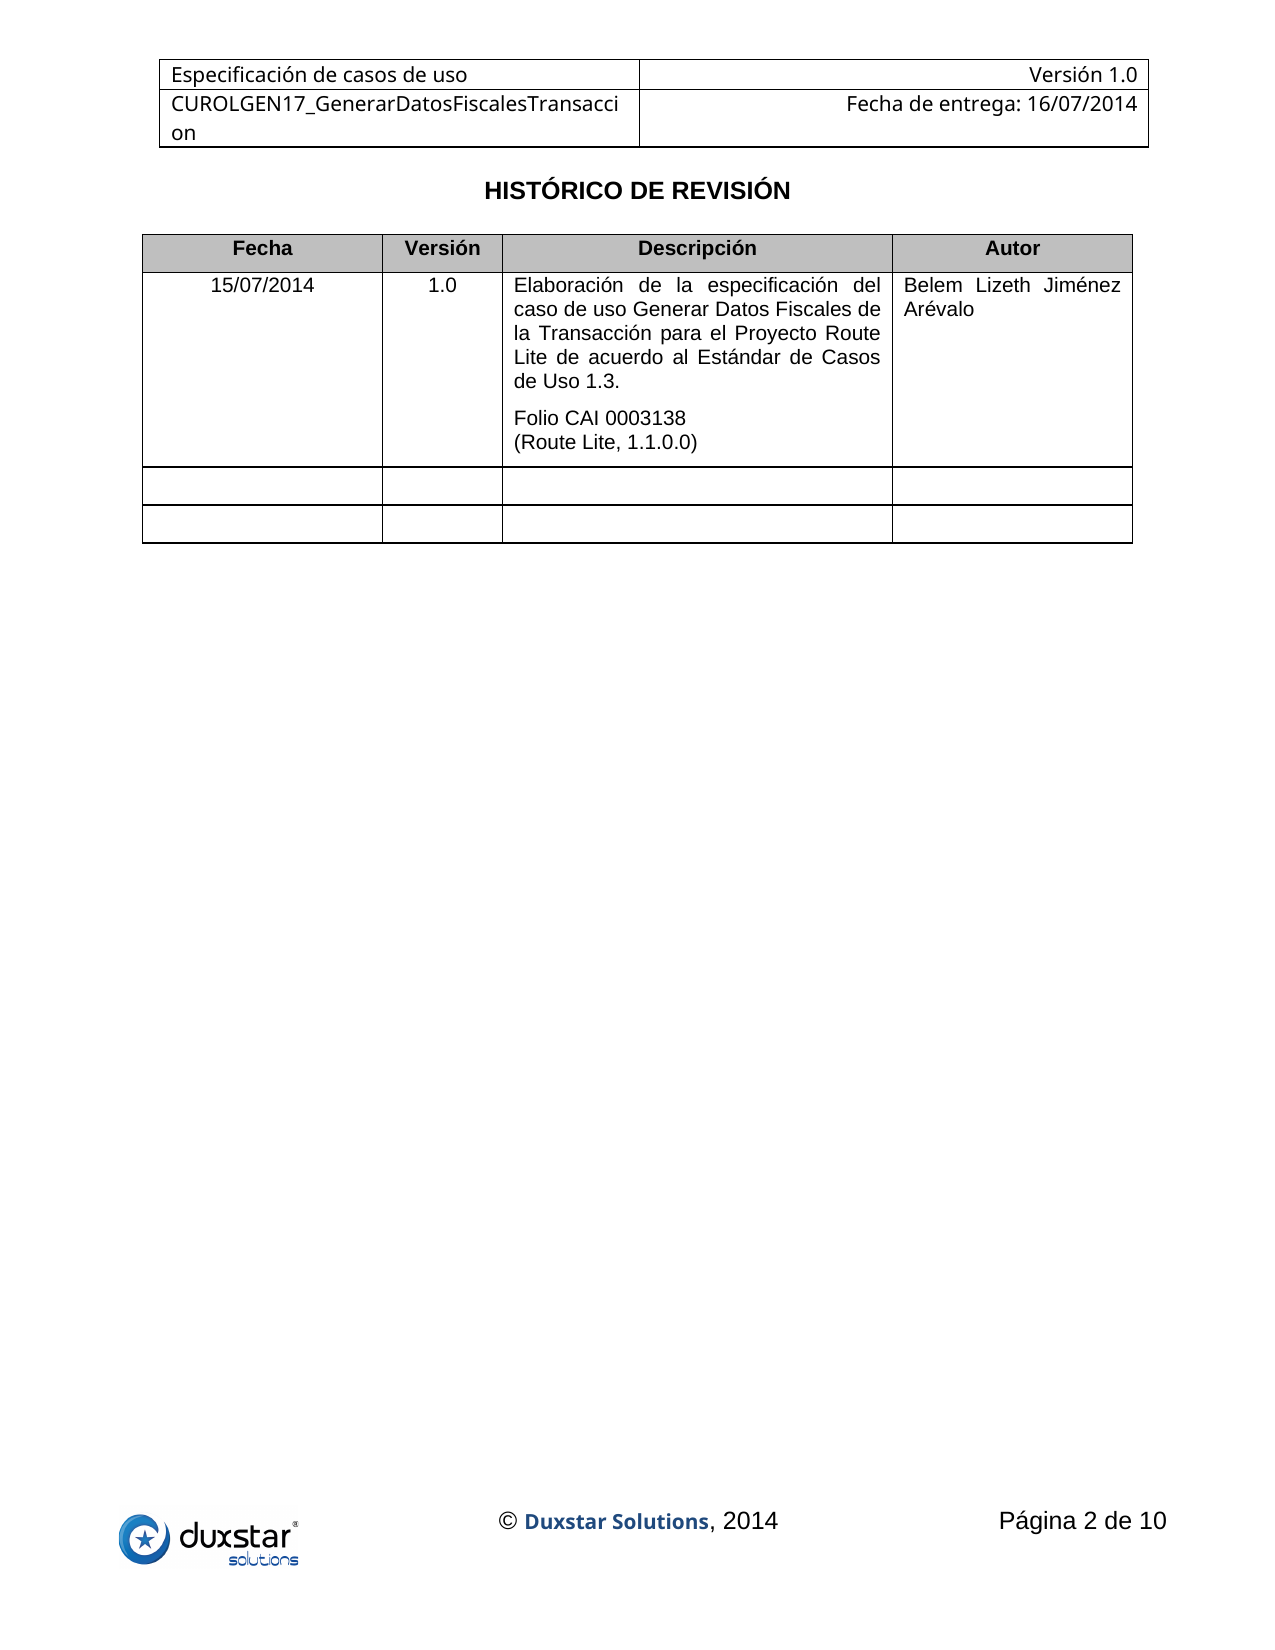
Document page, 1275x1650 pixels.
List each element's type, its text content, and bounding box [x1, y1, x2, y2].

table_cell [503, 468, 892, 504]
table_header Versión [383, 235, 502, 272]
table_header Autor [893, 235, 1132, 272]
picture [118, 1505, 299, 1569]
table_cell [143, 506, 382, 542]
table_header Descripción [503, 235, 892, 272]
table_header Fecha [143, 235, 382, 272]
table_cell [383, 506, 502, 542]
table_cell [893, 468, 1132, 504]
text HISTÓRICO DE REVISIÓN [118, 176, 1157, 205]
table_cell 1.0 [383, 273, 502, 466]
table_cell Elaboración de la especificación del caso de uso Generar Datos Fiscales de la Transacción para el Proyecto Route Lite de acuerdo al Estándar de Casos de Uso 1.3. Folio CAI 0003138 (Route Lite, 1.1.0.0) [503, 273, 892, 466]
table_cell [503, 506, 892, 542]
table_cell [893, 506, 1132, 542]
table_cell [383, 468, 502, 504]
table_cell Belem Lizeth Jiménez Arévalo [893, 273, 1132, 466]
table_cell 15/07/2014 [143, 273, 382, 466]
table_cell [143, 468, 382, 504]
